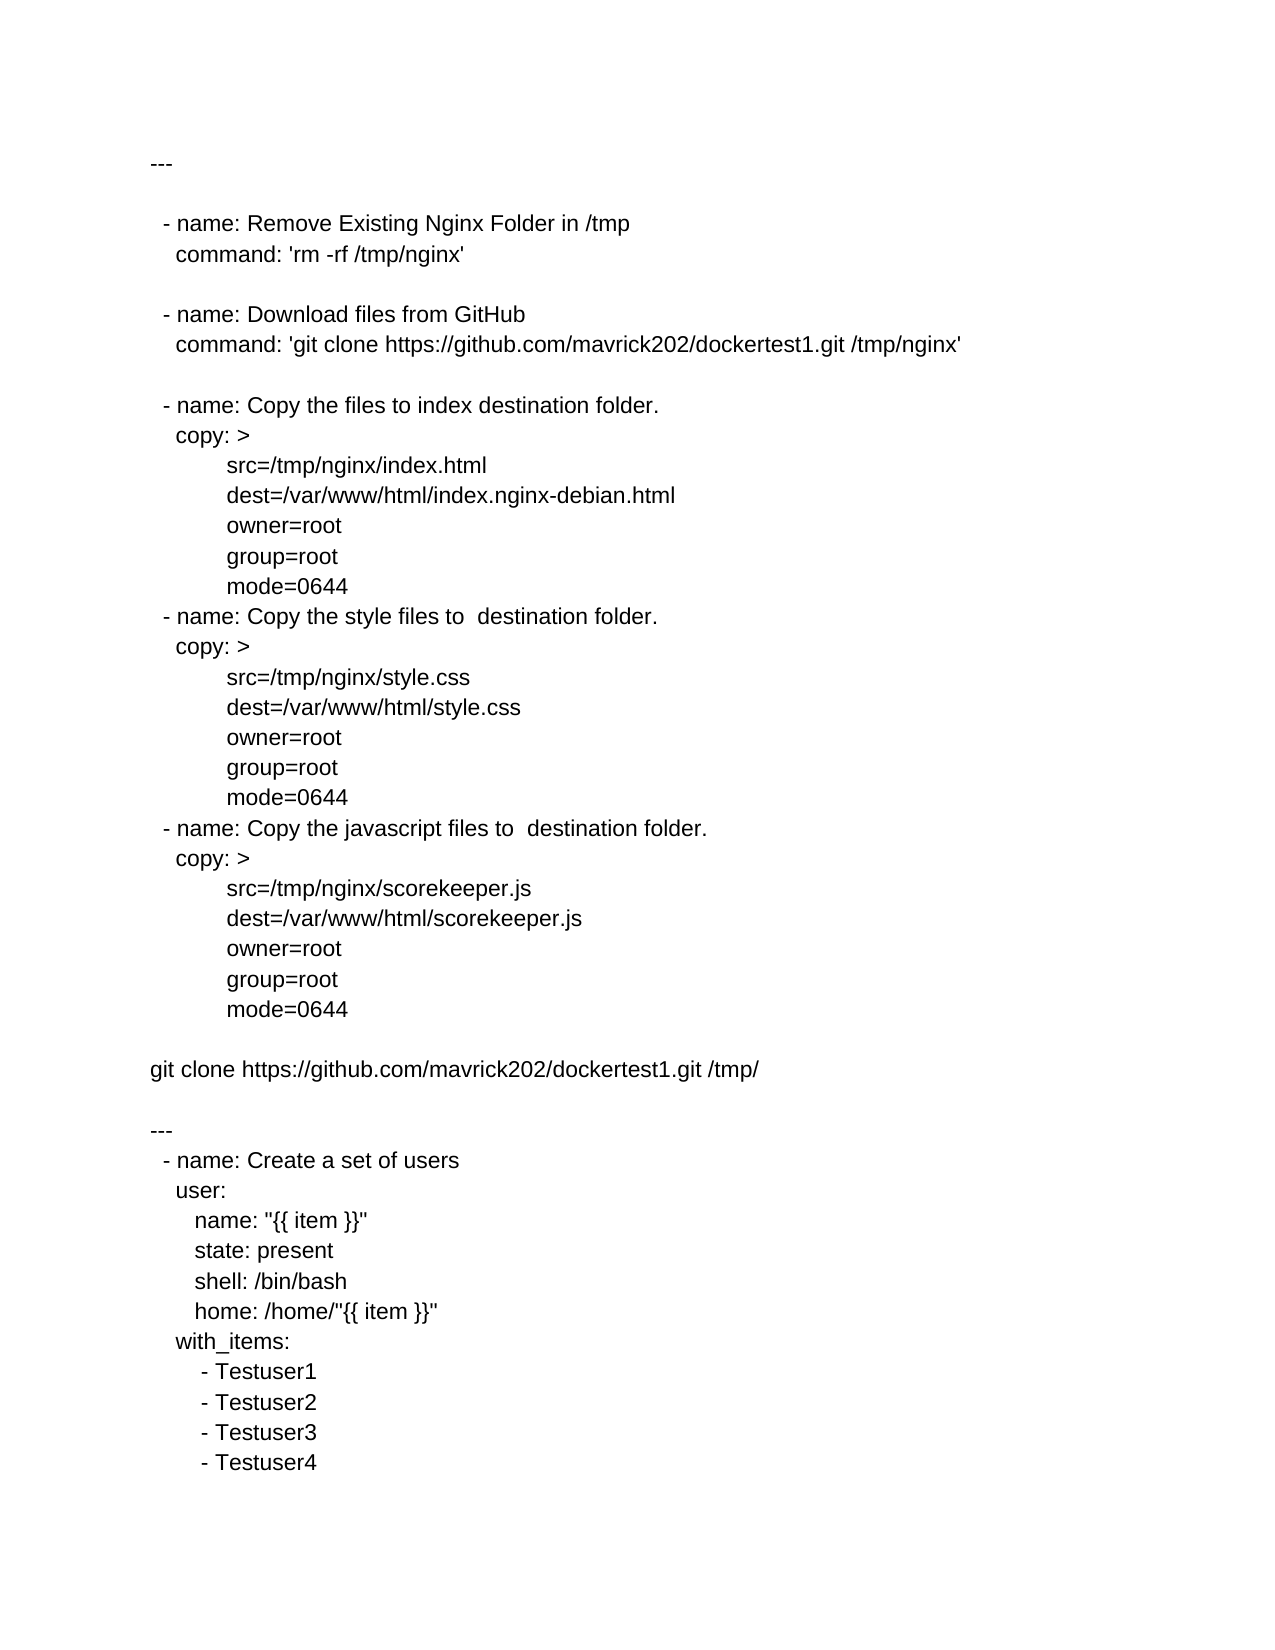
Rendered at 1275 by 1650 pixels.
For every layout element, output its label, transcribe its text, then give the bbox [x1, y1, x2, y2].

text copy: > [150, 422, 1125, 448]
text --- [150, 1117, 1125, 1143]
text mode=0644 [150, 784, 1125, 811]
text dest=/var/www/html/style.css [150, 694, 1125, 720]
text mode=0644 [150, 573, 1125, 599]
text - Testuser2 [150, 1388, 1125, 1415]
text owner=root [150, 724, 1125, 750]
text command: 'git clone https://github.com/mavrick202/dockertest1.git /tmp/nginx' [150, 331, 1125, 358]
text - Testuser1 [150, 1358, 1125, 1385]
text copy: > [150, 633, 1125, 660]
text state: present [150, 1237, 1125, 1264]
text src=/tmp/nginx/style.css [150, 663, 1125, 690]
text user: [150, 1177, 1125, 1203]
text src=/tmp/nginx/scorekeeper.js [150, 875, 1125, 901]
text copy: > [150, 845, 1125, 871]
text - name: Copy the style files to destination folder. [150, 603, 1125, 629]
text - name: Download files from GitHub [150, 301, 1125, 327]
text --- [150, 150, 1125, 176]
text name: "{{ item }}" [150, 1207, 1125, 1234]
text command: 'rm -rf /tmp/nginx' [150, 241, 1125, 267]
text - name: Remove Existing Nginx Folder in /tmp [150, 210, 1125, 237]
text with_items: [150, 1328, 1125, 1354]
text owner=root [150, 512, 1125, 539]
text dest=/var/www/html/scorekeeper.js [150, 905, 1125, 932]
text owner=root [150, 935, 1125, 962]
text src=/tmp/nginx/index.html [150, 452, 1125, 478]
text dest=/var/www/html/index.nginx-debian.html [150, 482, 1125, 509]
text mode=0644 [150, 996, 1125, 1022]
text - name: Create a set of users [150, 1147, 1125, 1173]
text - Testuser4 [150, 1449, 1125, 1475]
text - Testuser3 [150, 1419, 1125, 1445]
text home: /home/"{{ item }}" [150, 1298, 1125, 1324]
text group=root [150, 966, 1125, 992]
text git clone https://github.com/mavrick202/dockertest1.git /tmp/ [150, 1056, 1125, 1083]
text - name: Copy the files to index destination folder. [150, 392, 1125, 418]
text shell: /bin/bash [150, 1268, 1125, 1294]
text group=root [150, 543, 1125, 569]
text - name: Copy the javascript files to destination folder. [150, 814, 1125, 841]
text group=root [150, 754, 1125, 781]
